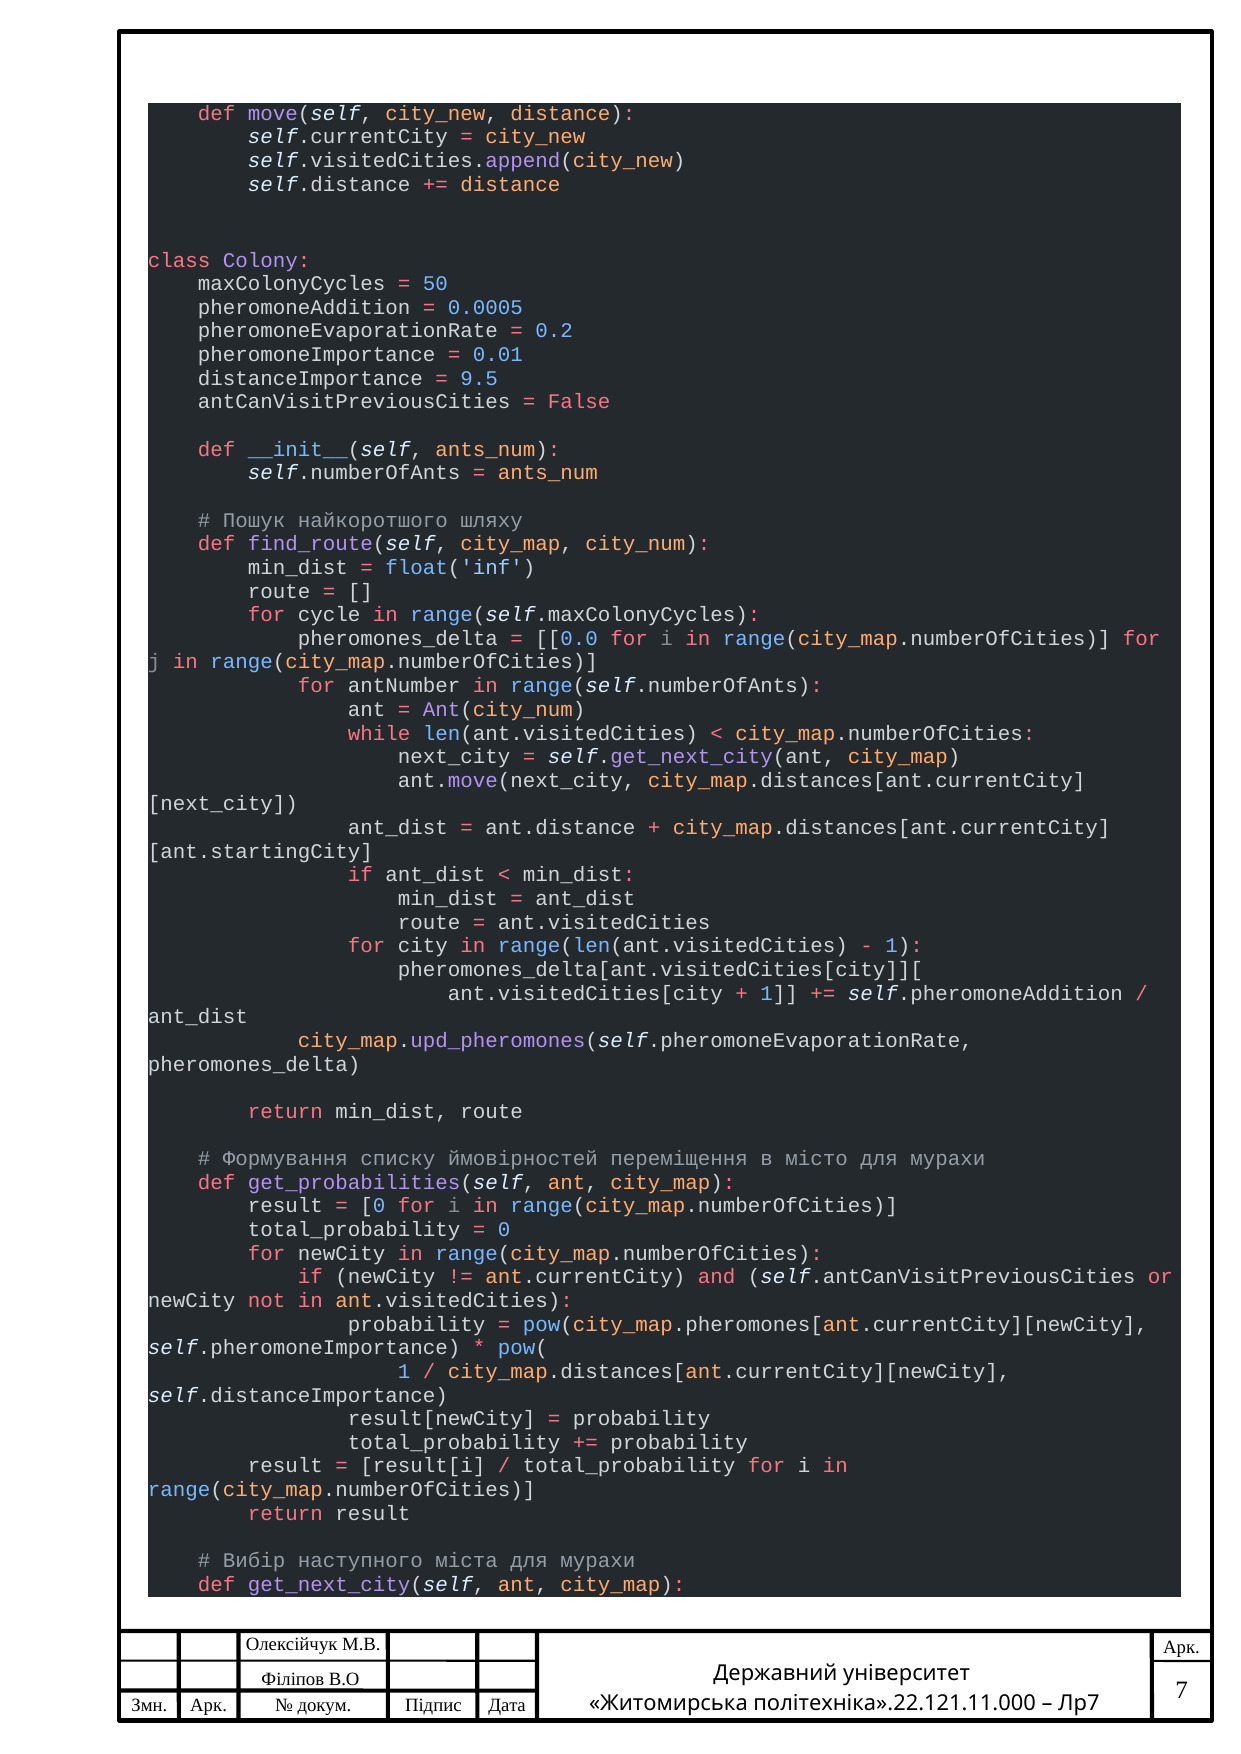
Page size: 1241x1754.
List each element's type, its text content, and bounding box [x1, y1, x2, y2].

text def move(self, city_new, distance): self.currentCity = city_new self.visitedCities.append(city_new) self.distance += distance [148, 103, 1181, 226]
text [148, 226, 1181, 1597]
